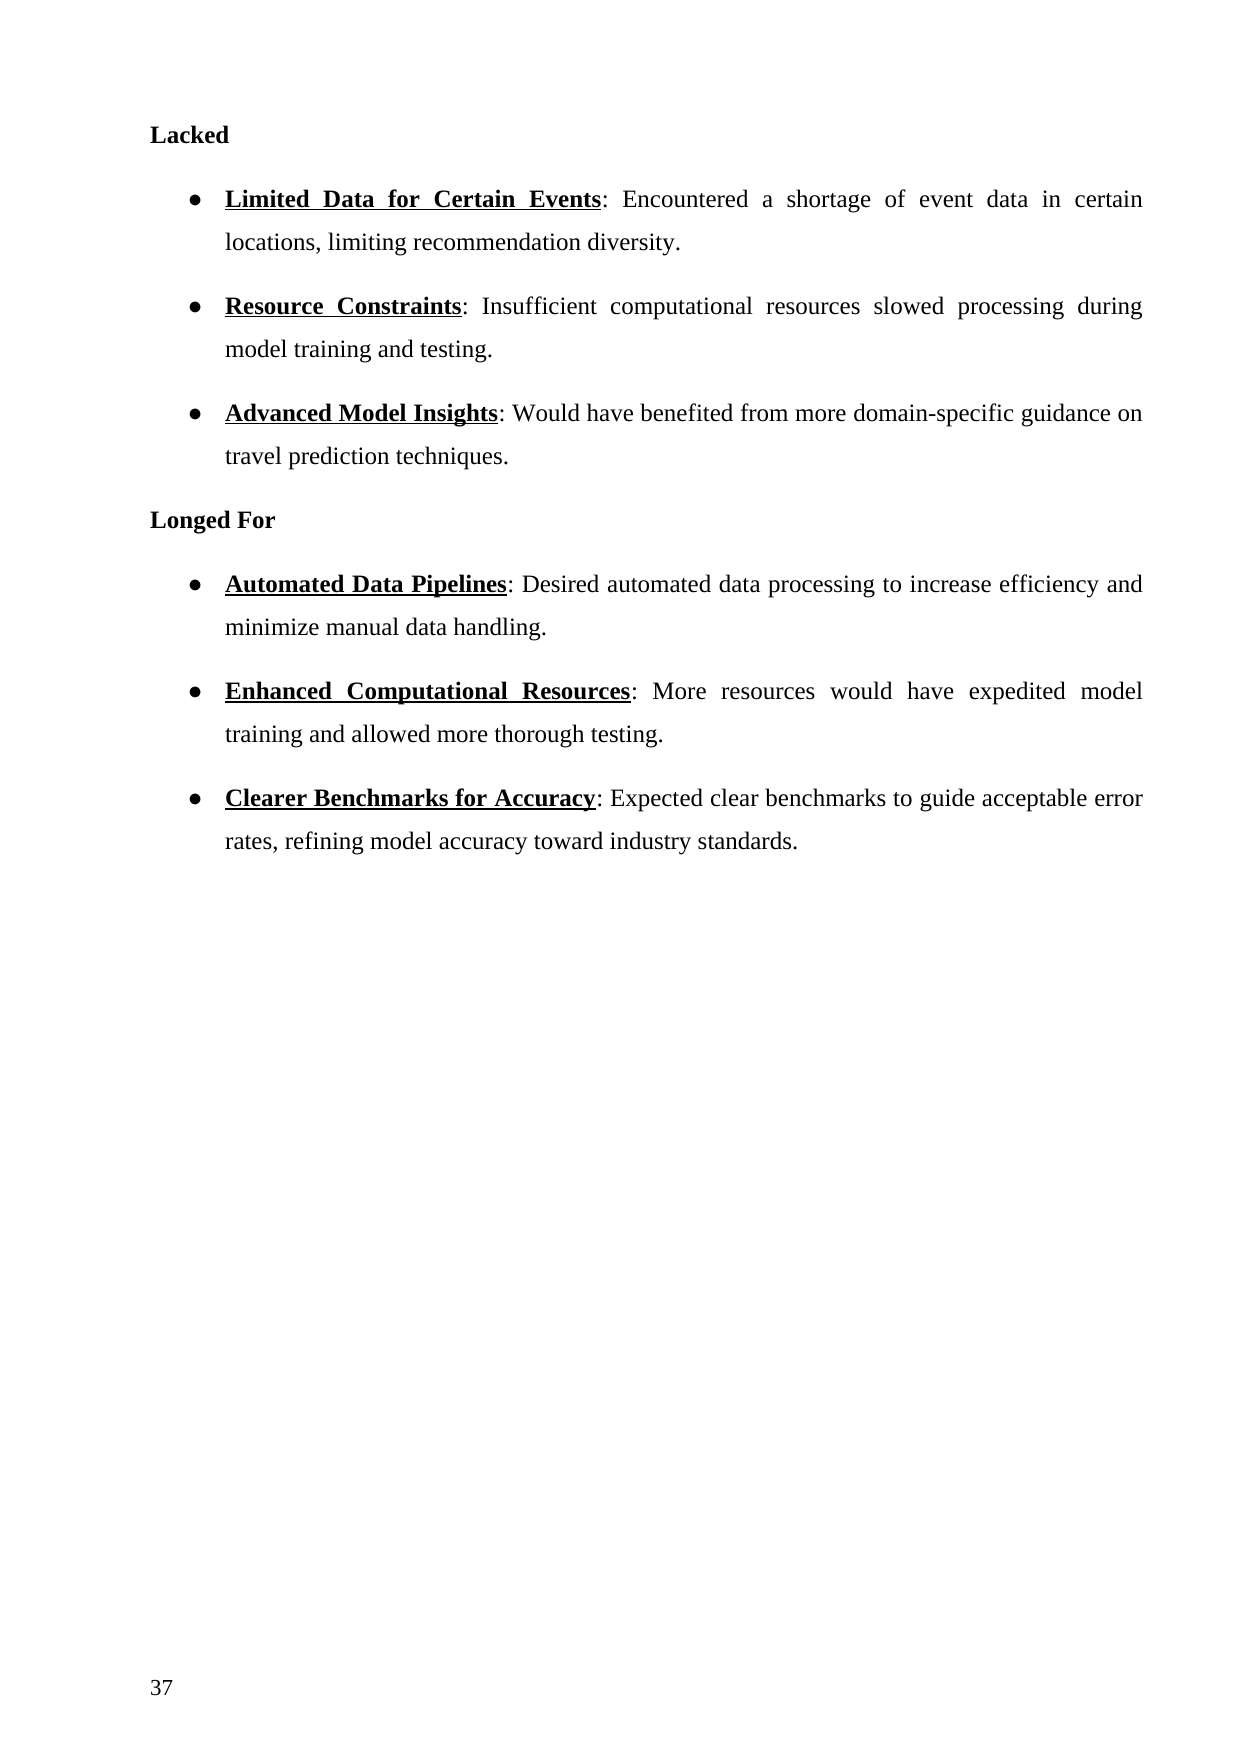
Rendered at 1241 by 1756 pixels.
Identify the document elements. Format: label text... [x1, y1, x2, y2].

list Enhanced Computational Resources: More resources would have expedited model training and allowed more thorough testing. [187, 676, 1143, 748]
list Advanced Model Insights: Would have benefited from more domain-specific guidance on travel prediction techniques. [187, 398, 1143, 470]
list Resource Constraints: Insufficient computational resources slowed processing during model training and testing. [187, 291, 1143, 363]
text Longed For [150, 505, 1143, 534]
text Lacked [150, 120, 1143, 149]
list Automated Data Pipelines: Desired automated data processing to increase efficiency and minimize manual data handling. [187, 569, 1143, 641]
list Clearer Benchmarks for Accuracy: Expected clear benchmarks to guide acceptable error rates, refining model accuracy toward industry standards. [187, 783, 1143, 855]
list Limited Data for Certain Events: Encountered a shortage of event data in certain locations, limiting recommendation diversity. [187, 184, 1143, 256]
